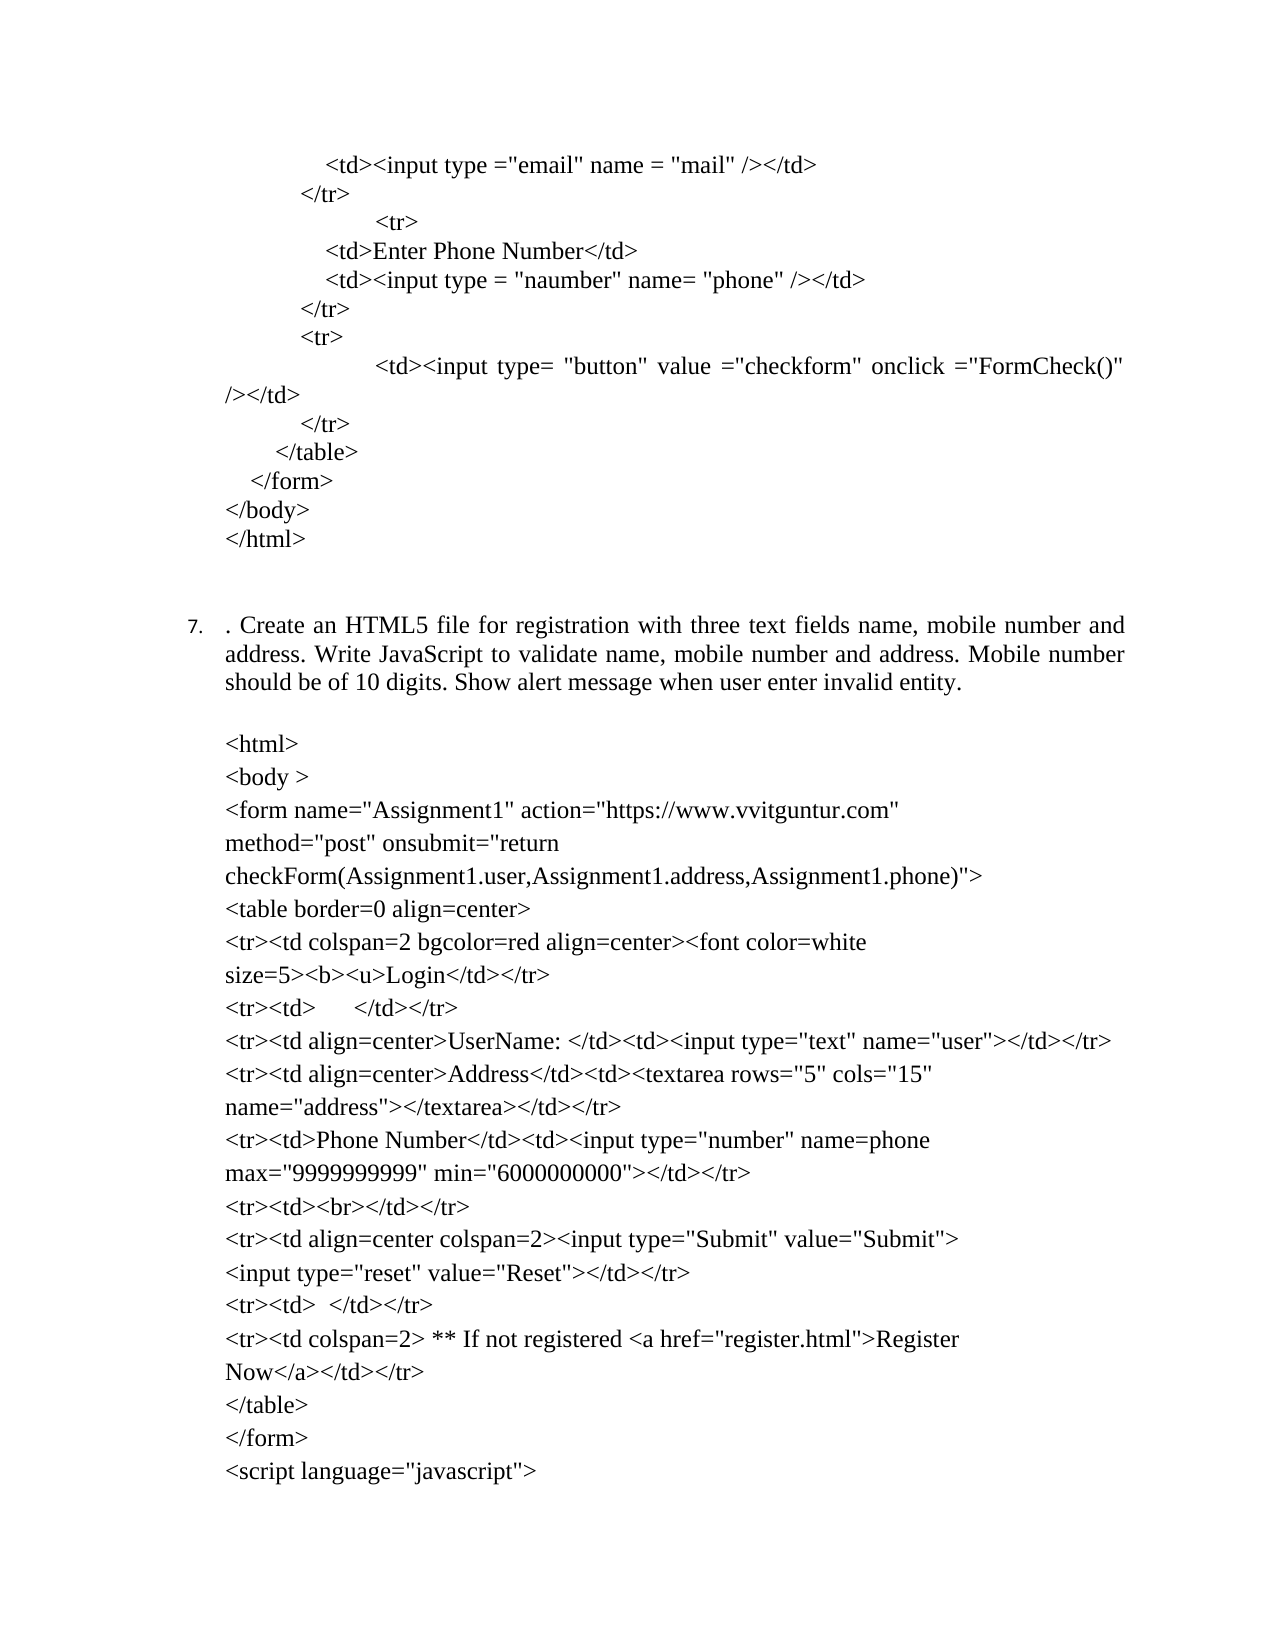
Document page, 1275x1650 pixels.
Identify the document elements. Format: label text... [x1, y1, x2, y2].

list <script language="javascript"> [225, 1456, 1125, 1484]
list <tr><td> </td></tr> [225, 993, 1125, 1022]
list </html> [225, 524, 1125, 552]
list <td><input type = "naumber" name= "phone" /></td> [225, 265, 1125, 294]
list </body> [225, 495, 1125, 524]
list <td><input type= "button" value ="checkform" onclick ="FormCheck()" /></td> [225, 351, 1125, 409]
list <tr><td align=center>UserName: </td><td><input type="text" name="user"></td></tr> [225, 1026, 1125, 1055]
list </tr> [225, 179, 1125, 207]
list <tr><td colspan=2> ** If not registered <a href="register.html">Register Now</a></td></tr> [225, 1324, 1125, 1385]
list </tr> [225, 294, 1125, 322]
list <td>Enter Phone Number</td> [225, 236, 1125, 265]
list <tr><td align=center colspan=2><input type="Submit" value="Submit"> [225, 1224, 1125, 1253]
list <input type="reset" value="Reset"></td></tr> [225, 1258, 1125, 1286]
list <tr><td><br></td></tr> [225, 1192, 1125, 1220]
list </form> [225, 466, 1125, 495]
list </table> [225, 437, 1125, 466]
list <table border=0 align=center> [225, 894, 1125, 923]
list </table> [225, 1390, 1125, 1418]
list <tr><td colspan=2 bgcolor=red align=center><font color=white size=5><b><u>Login</td></tr> [225, 927, 1125, 989]
list <html> [225, 729, 1125, 758]
list <tr><td align=center>Address</td><td><textarea rows="5" cols="15" name="address"></textarea></td></tr> [225, 1059, 1125, 1121]
list <form name="Assignment1" action="https://www.vvitguntur.com" [225, 795, 1125, 824]
list <td><input type ="email" name = "mail" /></td> [225, 150, 1125, 179]
list . Create an HTML5 file for registration with three text fields name, mobile number and address. Write JavaScript to validate name, mobile number and address. Mobile number should be of 10 digits. Show alert message when user enter invalid entity. [187, 610, 1125, 696]
list <tr> [225, 322, 1125, 351]
list </form> [225, 1423, 1125, 1451]
list </tr> [225, 409, 1125, 437]
list method="post" onsubmit="return checkForm(Assignment1.user,Assignment1.address,Assignment1.phone)"> [225, 828, 1125, 890]
list <tr><td>Phone Number</td><td><input type="number" name=phone max="9999999999" min="6000000000"></td></tr> [225, 1126, 1125, 1187]
list <tr> [225, 207, 1125, 236]
list <body > [225, 762, 1125, 791]
list <tr><td> </td></tr> [225, 1291, 1125, 1319]
